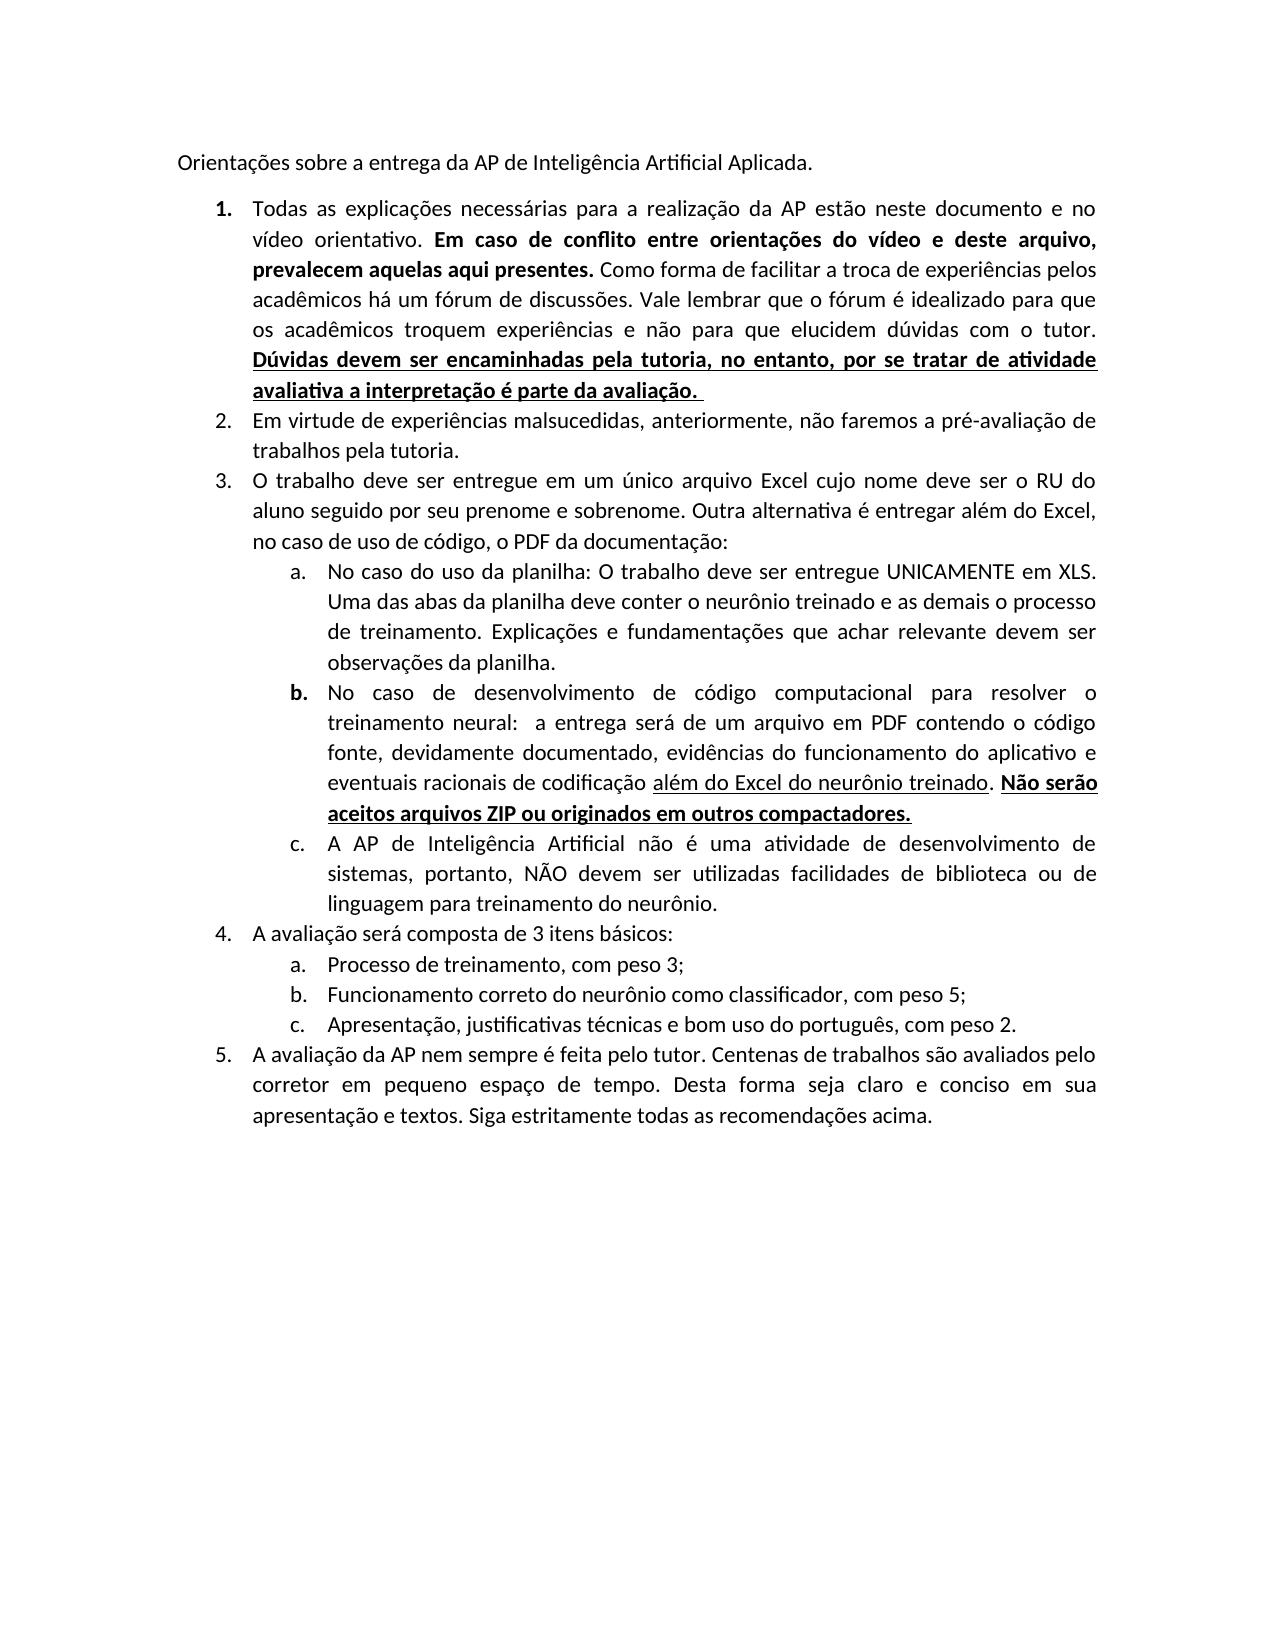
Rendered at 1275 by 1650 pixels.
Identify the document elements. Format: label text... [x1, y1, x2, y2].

list A AP de Inteligência Artificial não é uma atividade de desenvolvimento de sistemas, portanto, NÃO devem ser utilizadas facilidades de biblioteca ou de linguagem para treinamento do neurônio. [290, 829, 1098, 917]
list No caso de desenvolvimento de código computacional para resolver o treinamento neural: a entrega será de um arquivo em PDF contendo o código fonte, devidamente documentado, evidências do funcionamento do aplicativo e eventuais racionais de codificação além do Excel do neurônio treinado. Não serão aceitos arquivos ZIP ou originados em outros compactadores. [290, 678, 1098, 827]
list Em virtude de experiências malsucedidas, anteriormente, não faremos a pré-avaliação de trabalhos pela tutoria. [215, 406, 1098, 464]
list A avaliação da AP nem sempre é feita pelo tutor. Centenas de trabalhos são avaliados pelo corretor em pequeno espaço de tempo. Desta forma seja claro e conciso em sua apresentação e textos. Siga estritamente todas as recomendações acima. [215, 1040, 1098, 1129]
list Funcionamento correto do neurônio como classificador, com peso 5; [290, 980, 1098, 1008]
text Orientações sobre a entrega da AP de Inteligência Artificial Aplicada. [177, 148, 1098, 176]
list A avaliação será composta de 3 itens básicos: [215, 919, 1098, 947]
list Apresentação, justificativas técnicas e bom uso do português, com peso 2. [290, 1010, 1098, 1038]
list Processo de treinamento, com peso 3; [290, 950, 1098, 978]
list Todas as explicações necessárias para a realização da AP estão neste documento e no vídeo orientativo. Em caso de conflito entre orientações do vídeo e deste arquivo, prevalecem aquelas aqui presentes. Como forma de facilitar a troca de experiências pelos acadêmicos há um fórum de discussões. Vale lembrar que o fórum é idealizado para que os acadêmicos troquem experiências e não para que elucidem dúvidas com o tutor. Dúvidas devem ser encaminhadas pela tutoria, no entanto, por se tratar de atividade avaliativa a interpretação é parte da avaliação. [215, 194, 1098, 404]
list No caso do uso da planilha: O trabalho deve ser entregue UNICAMENTE em XLS. Uma das abas da planilha deve conter o neurônio treinado e as demais o processo de treinamento. Explicações e fundamentações que achar relevante devem ser observações da planilha. [290, 557, 1098, 676]
list O trabalho deve ser entregue em um único arquivo Excel cujo nome deve ser o RU do aluno seguido por seu prenome e sobrenome. Outra alternativa é entregar além do Excel, no caso de uso de código, o PDF da documentação: [215, 466, 1098, 555]
